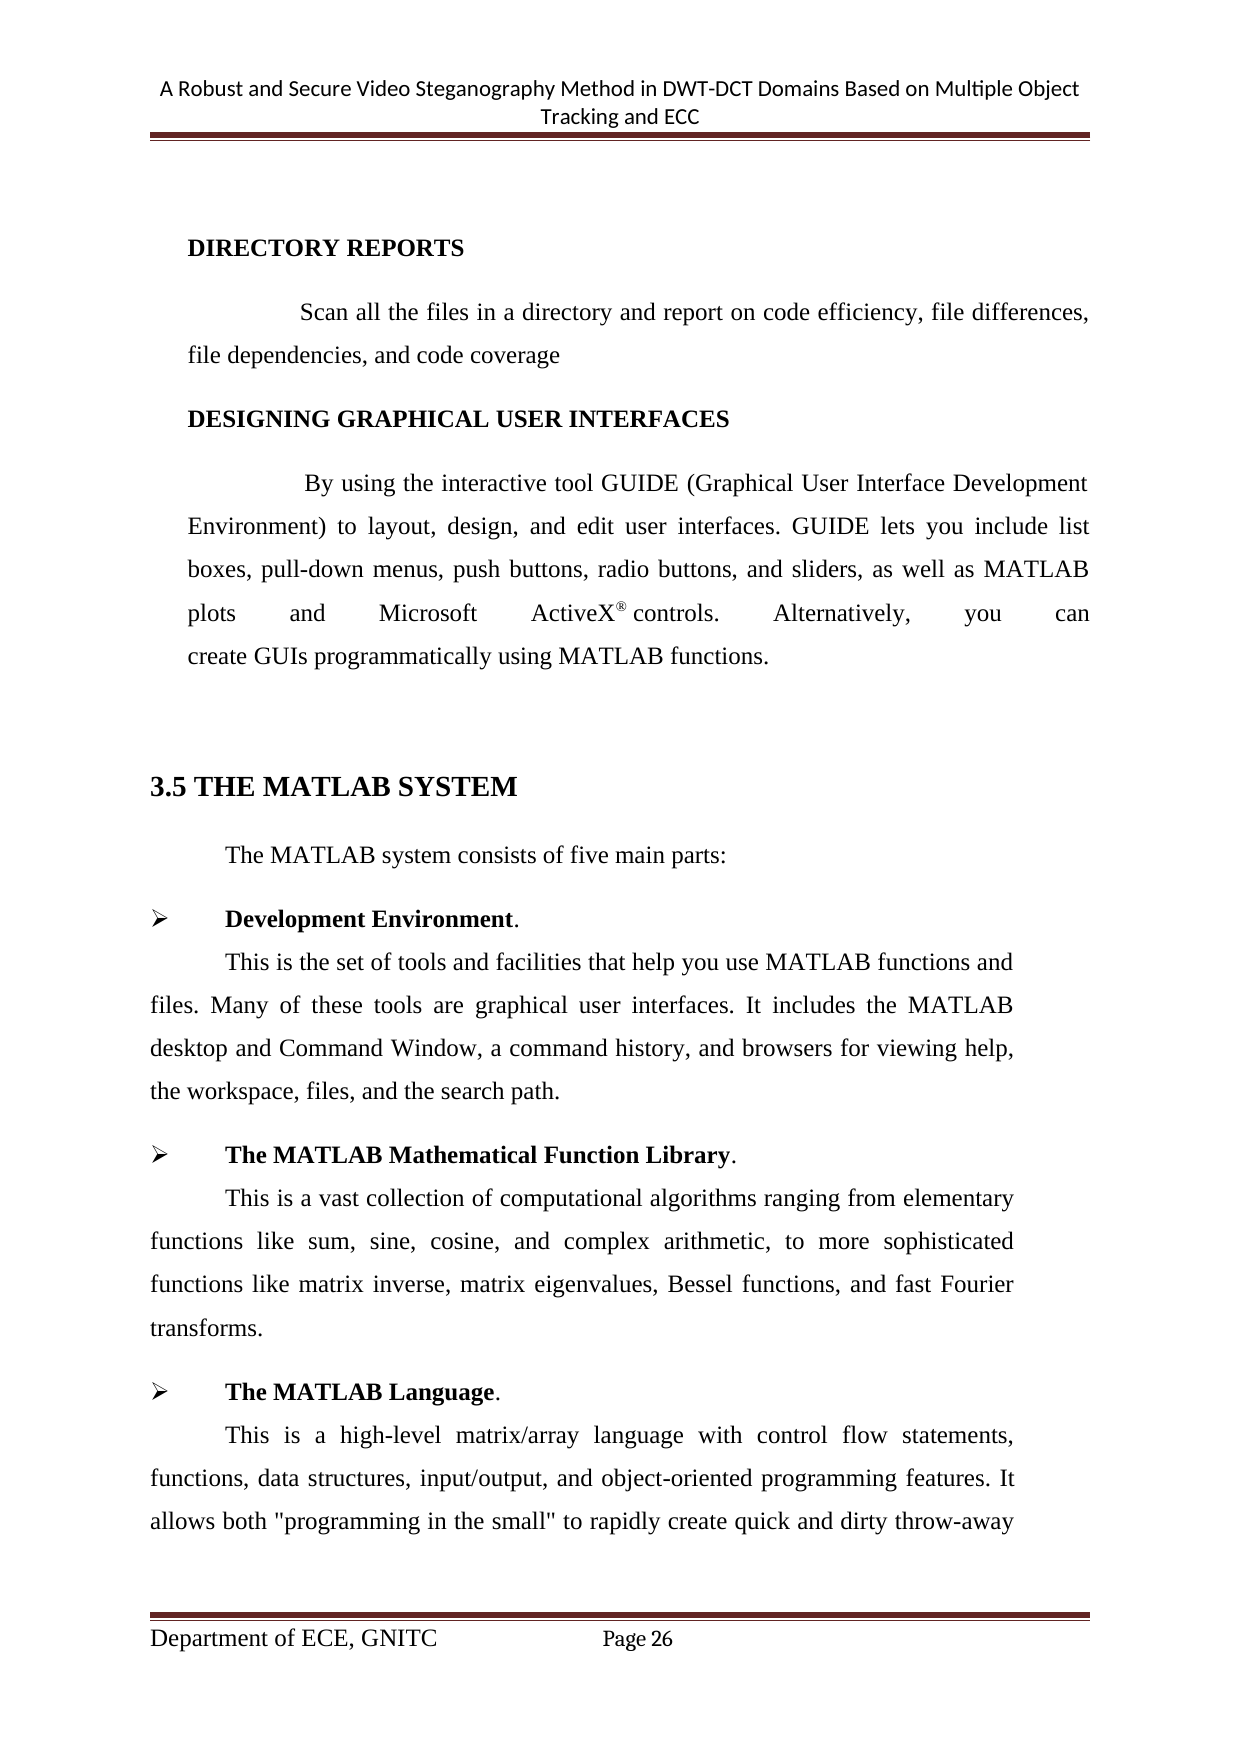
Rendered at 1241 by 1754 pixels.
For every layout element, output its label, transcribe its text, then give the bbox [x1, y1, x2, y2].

list Development Environment. [150, 904, 1015, 932]
text This is a vast collection of computational algorithms ranging from elementary functions like sum, sine, cosine, and complex arithmetic, to more sophisticated functions like matrix inverse, matrix eigenvalues, Bessel functions, and fast Fourier transforms. [150, 1183, 1015, 1341]
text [150, 1420, 1015, 1535]
text Scan all the files in a directory and report on code efficiency, file differences, file dependencies, and code coverage [187, 297, 1090, 369]
text Designing Graphical User Interfaces [187, 404, 1090, 433]
text The MATLAB system consists of five main parts: [150, 840, 1015, 868]
text Directory Reports [187, 233, 1090, 262]
list The MATLAB Language. [150, 1377, 1015, 1405]
text This is the set of tools and facilities that help you use MATLAB functions and files. Many of these tools are graphical user interfaces. It includes the MATLAB desktop and Command Window, a command history, and browsers for viewing help, the workspace, files, and the search path. [150, 947, 1015, 1105]
list The MATLAB Mathematical Function Library. [150, 1140, 1015, 1169]
text By using the interactive tool GUIDE (Graphical User Interface Development Environment) to layout, design, and edit user interfaces. GUIDE lets you include list boxes, pull-down menus, push buttons, radio buttons, and sliders, as well as MATLAB plots and Microsoft ActiveX® controls. Alternatively, you can create GUIs programmatically using MATLAB functions. [187, 468, 1090, 669]
text 3.5 The MATLAB System [150, 769, 1015, 802]
